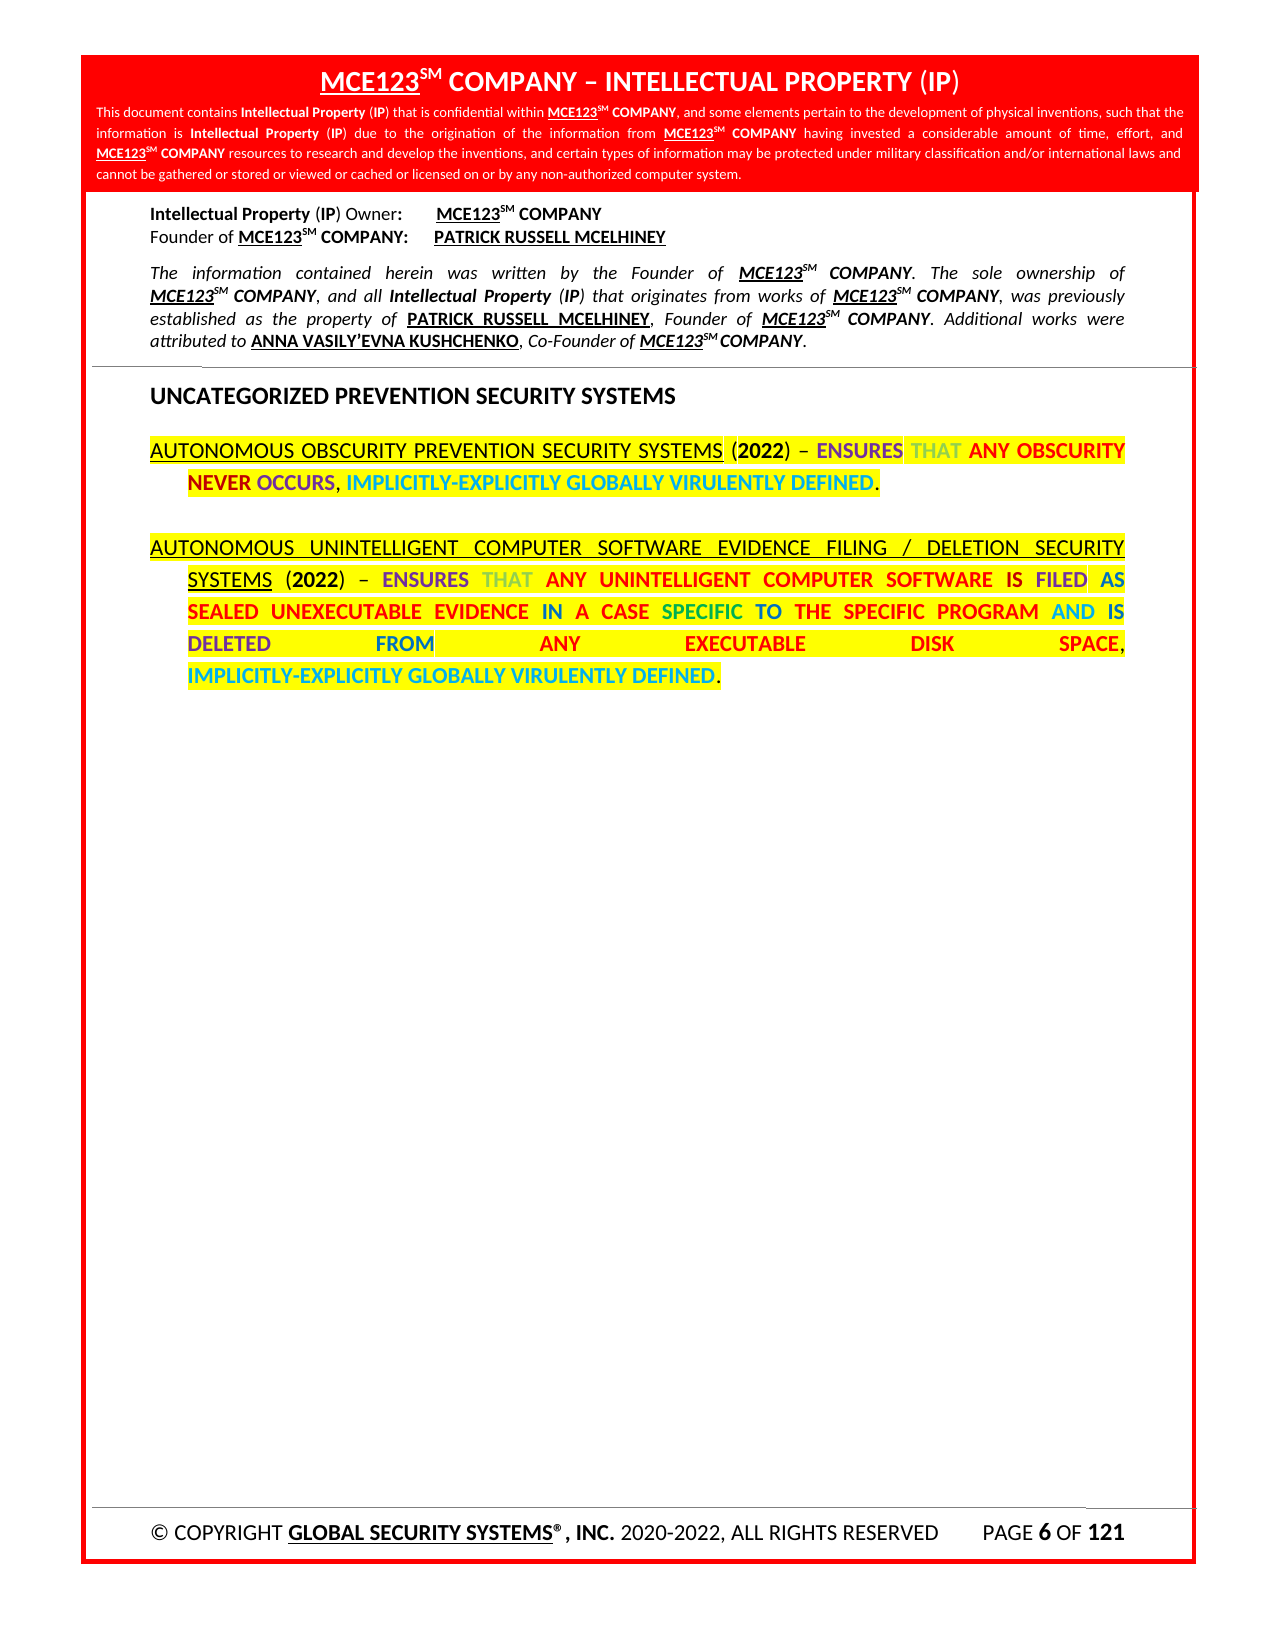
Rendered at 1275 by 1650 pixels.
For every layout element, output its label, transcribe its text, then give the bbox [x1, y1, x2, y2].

text AUTONOMOUS OBSCURITY PREVENTION SECURITY SYSTEMS (2022) – ENSURES THAT ANY OBSCURITY NEVER OCCURS, IMPLICITLY-EXPLICITLY GLOBALLY VIRULENTLY DEFINED. [150, 436, 1125, 497]
text UNCATEGORIZED PREVENTION SECURITY SYSTEMS [150, 381, 1125, 411]
text AUTONOMOUS UNINTELLIGENT COMPUTER SOFTWARE EVIDENCE FILING / DELETION SECURITY SYSTEMS (2022) – ENSURES THAT ANY UNINTELLIGENT COMPUTER SOFTWARE IS FILED AS SEALED UNEXECUTABLE EVIDENCE IN A CASE SPECIFIC TO THE SPECIFIC PROGRAM AND IS DELETED FROM ANY EXECUTABLE DISK SPACE, IMPLICITLY-EXPLICITLY GLOBALLY VIRULENTLY DEFINED. [150, 561, 1125, 690]
